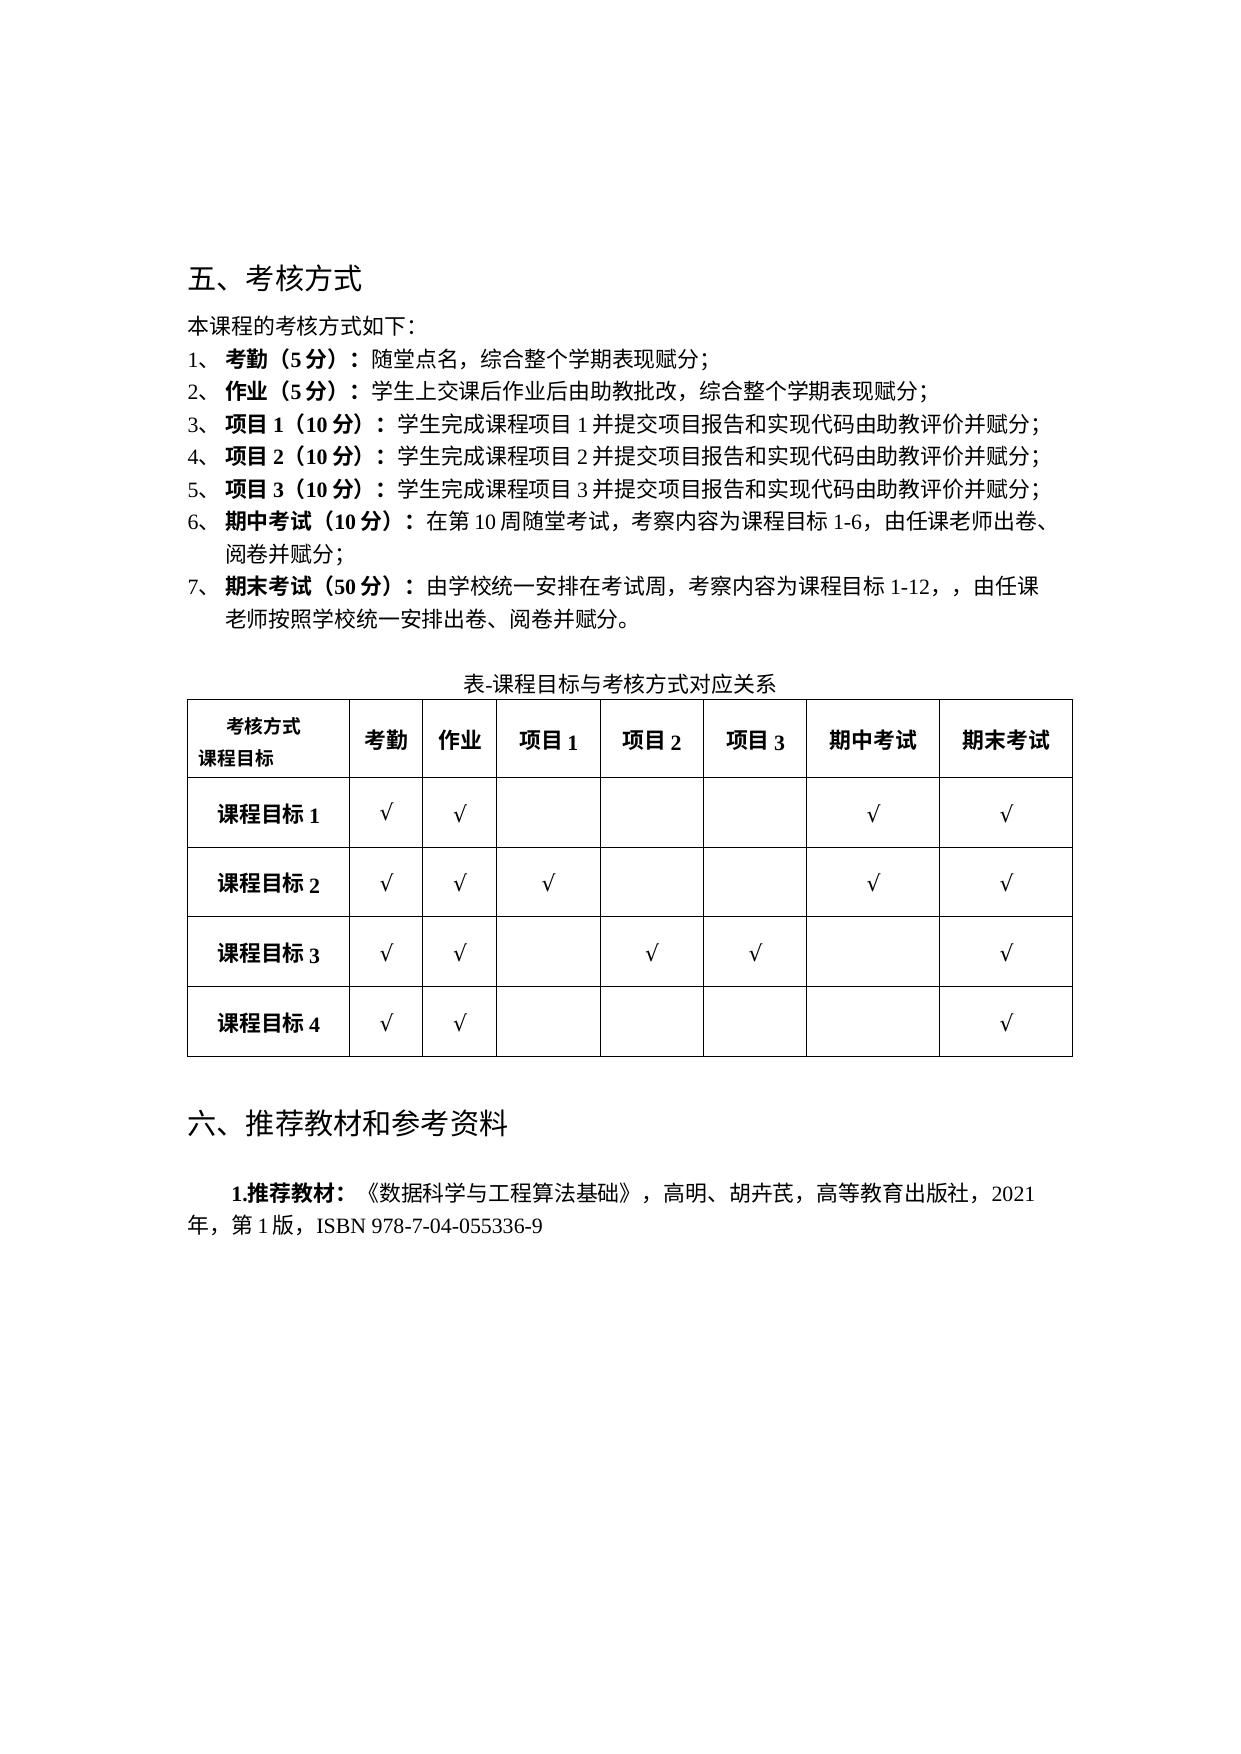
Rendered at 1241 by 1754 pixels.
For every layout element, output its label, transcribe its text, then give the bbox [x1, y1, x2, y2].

table_cell [807, 917, 939, 986]
table_cell √ [704, 917, 806, 986]
list 项目2（10分）：学生完成课程项目2并提交项目报告和实现代码由助教评价并赋分； [187, 439, 1053, 471]
table_cell [704, 848, 806, 916]
text 六、推荐教材和参考资料 [187, 1089, 1053, 1154]
table_cell √ [601, 917, 703, 986]
table_header 项目2 [601, 700, 703, 777]
table_cell [497, 917, 600, 986]
table_cell [704, 987, 806, 1056]
table_header 期中考试 [807, 700, 939, 777]
table_cell √ [350, 917, 422, 986]
table_cell √ [940, 848, 1072, 916]
text 五、考核方式 [187, 244, 1053, 309]
list 项目1（10分）：学生完成课程项目1并提交项目报告和实现代码由助教评价并赋分； [187, 406, 1053, 439]
table_cell √ [423, 917, 496, 986]
text 本课程的考核方式如下： [187, 309, 1053, 341]
table_cell √ [497, 848, 600, 916]
list 期中考试（10分）：在第10周随堂考试，考察内容为课程目标1-6，由任课老师出卷、阅卷并赋分； [187, 504, 1053, 569]
table_cell [601, 848, 703, 916]
table_header 考核方式 课程目标 [188, 700, 349, 777]
table_header 项目1 [497, 700, 600, 777]
table_cell [601, 778, 703, 847]
table_cell √ [423, 987, 496, 1056]
table_cell √ [940, 917, 1072, 986]
table_cell 课程目标3 [188, 917, 349, 986]
table_cell √ [350, 987, 422, 1056]
table_cell 课程目标4 [188, 987, 349, 1056]
text 表-课程目标与考核方式对应关系 [187, 666, 1053, 699]
table_cell 课程目标2 [188, 848, 349, 916]
table_cell √ [940, 778, 1072, 847]
table_cell [601, 987, 703, 1056]
table_cell [704, 778, 806, 847]
list 项目3（10分）：学生完成课程项目3并提交项目报告和实现代码由助教评价并赋分； [187, 471, 1053, 504]
table_header 项目3 [704, 700, 806, 777]
table_cell √ [350, 848, 422, 916]
list 作业（5分）：学生上交课后作业后由助教批改，综合整个学期表现赋分； [187, 374, 1053, 406]
table_header 考勤 [350, 700, 422, 777]
list 考勤（5分）：随堂点名，综合整个学期表现赋分； [187, 341, 1053, 374]
table_cell √ [940, 987, 1072, 1056]
table_cell √ [807, 778, 939, 847]
table_header 期末考试 [940, 700, 1072, 777]
table_cell 课程目标1 [188, 778, 349, 847]
text 1.推荐教材：《数据科学与工程算法基础》，高明、胡卉芪，高等教育出版社，2021年，第1版，ISBN 978-7-04-055336-9 [187, 1175, 1053, 1240]
table_header 作业 [423, 700, 496, 777]
table_cell √ [807, 848, 939, 916]
table_cell √ [350, 778, 422, 847]
table_cell √ [423, 848, 496, 916]
table_cell [807, 987, 939, 1056]
table_cell [497, 987, 600, 1056]
table_cell √ [423, 778, 496, 847]
list 期末考试（50分）：由学校统一安排在考试周，考察内容为课程目标1-12，，由任课老师按照学校统一安排出卷、阅卷并赋分。 [187, 569, 1053, 634]
table_cell [497, 778, 600, 847]
